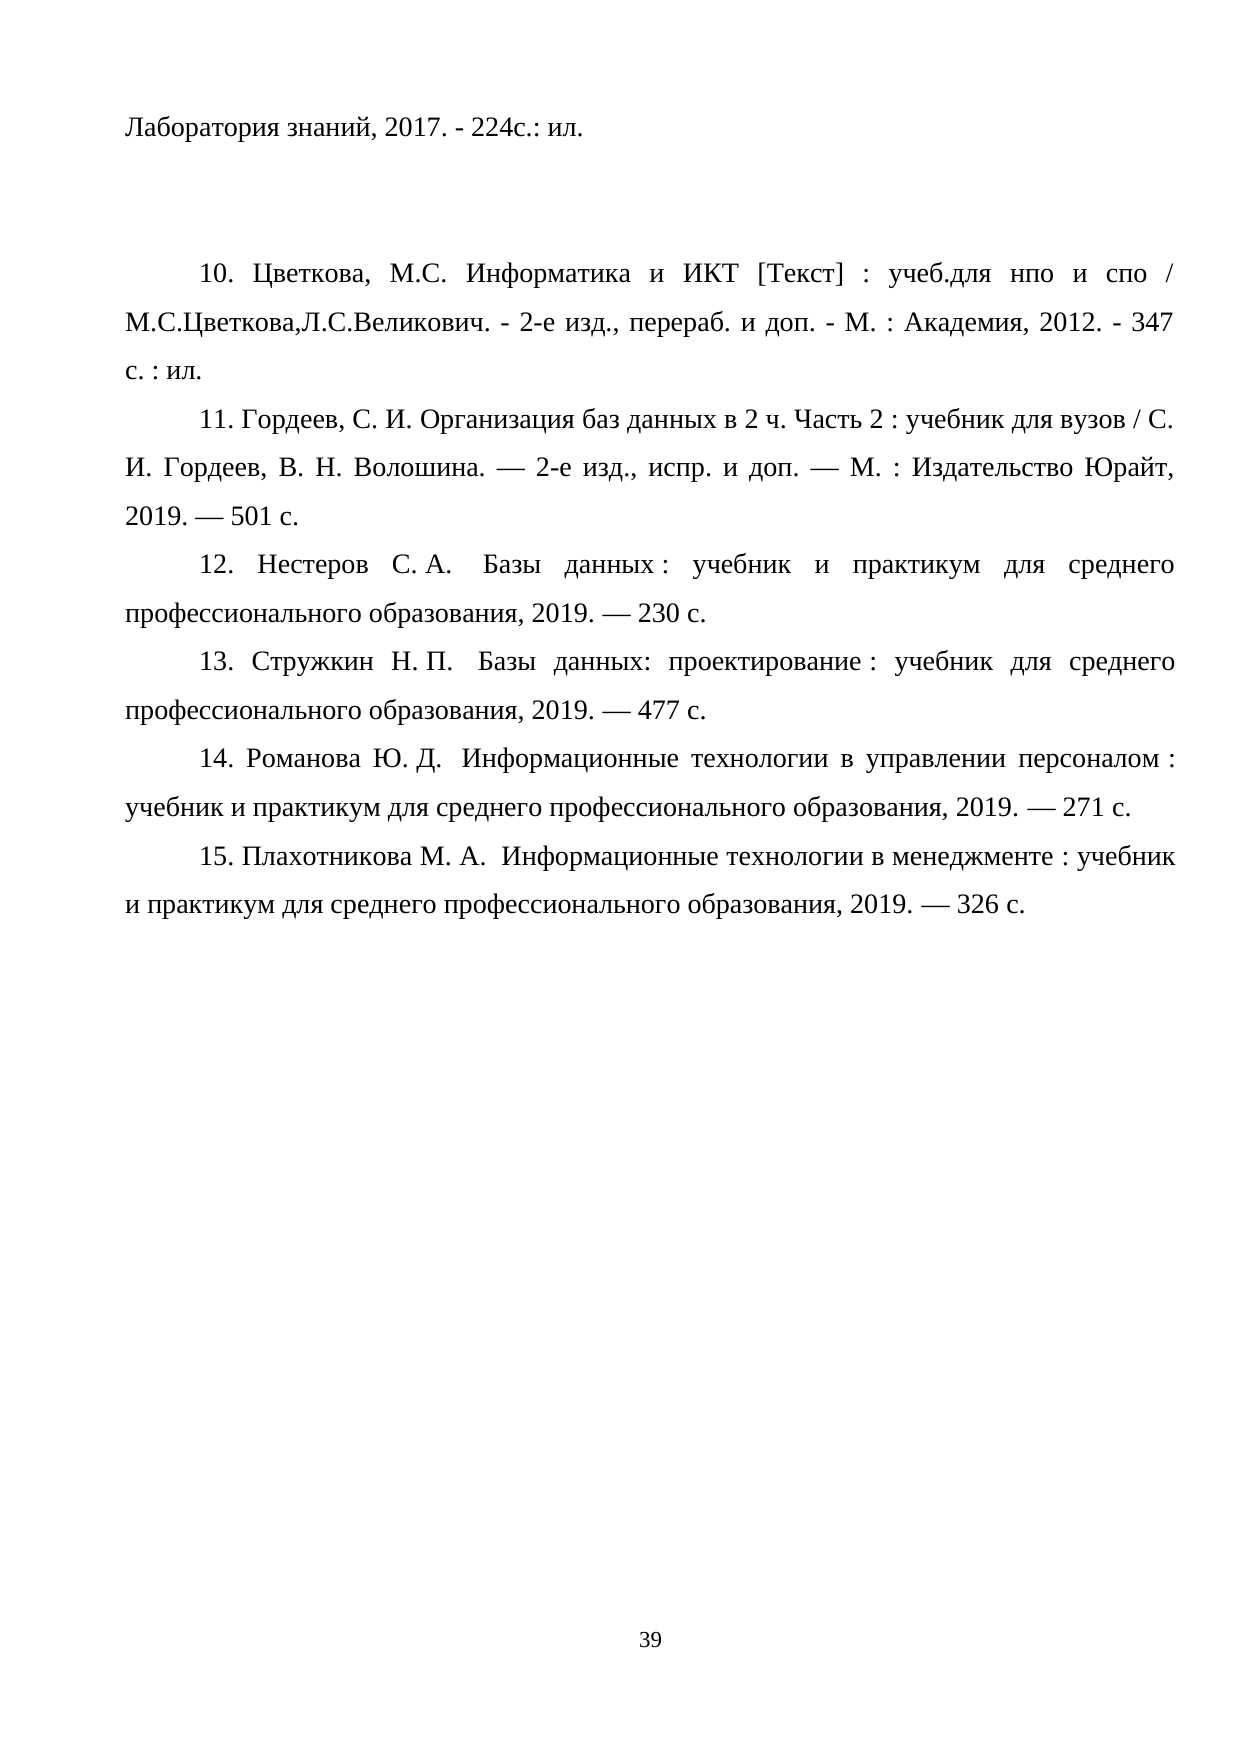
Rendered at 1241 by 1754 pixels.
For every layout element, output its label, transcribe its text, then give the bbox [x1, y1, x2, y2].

text 14. Романова Ю. Д. Информационные технологии в управлении персоналом : учебник и практикум для среднего профессионального образования, 2019. — 271 с. [125, 741, 1176, 822]
text 15. Плахотникова М. А. Информационные технологии в менеджменте : учебник и практикум для среднего профессионального образования, 2019. — 326 с. [125, 838, 1176, 919]
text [125, 110, 1176, 143]
text 10. Цветкова, М.С. Информатика и ИКТ [Текст] : учеб.для нпо и спо / М.С.Цветкова,Л.С.Великович. - 2-е изд., перераб. и доп. - М. : Академия, 2012. - 347 с. : ил. [125, 256, 1176, 386]
text 13. Стружкин Н. П. Базы данных: проектирование : учебник для среднего профессионального образования, 2019. — 477 с. [125, 644, 1176, 725]
text 12. Нестеров С. А. Базы данных : учебник и практикум для среднего профессионального образования, 2019. — 230 с. [125, 547, 1176, 628]
text 11. Гордеев, С. И. Организация баз данных в 2 ч. Часть 2 : учебник для вузов / С. И. Гордеев, В. Н. Волошина. — 2-е изд., испр. и доп. — М. : Издательство Юрайт, 2019. — 501 с. [125, 402, 1176, 531]
